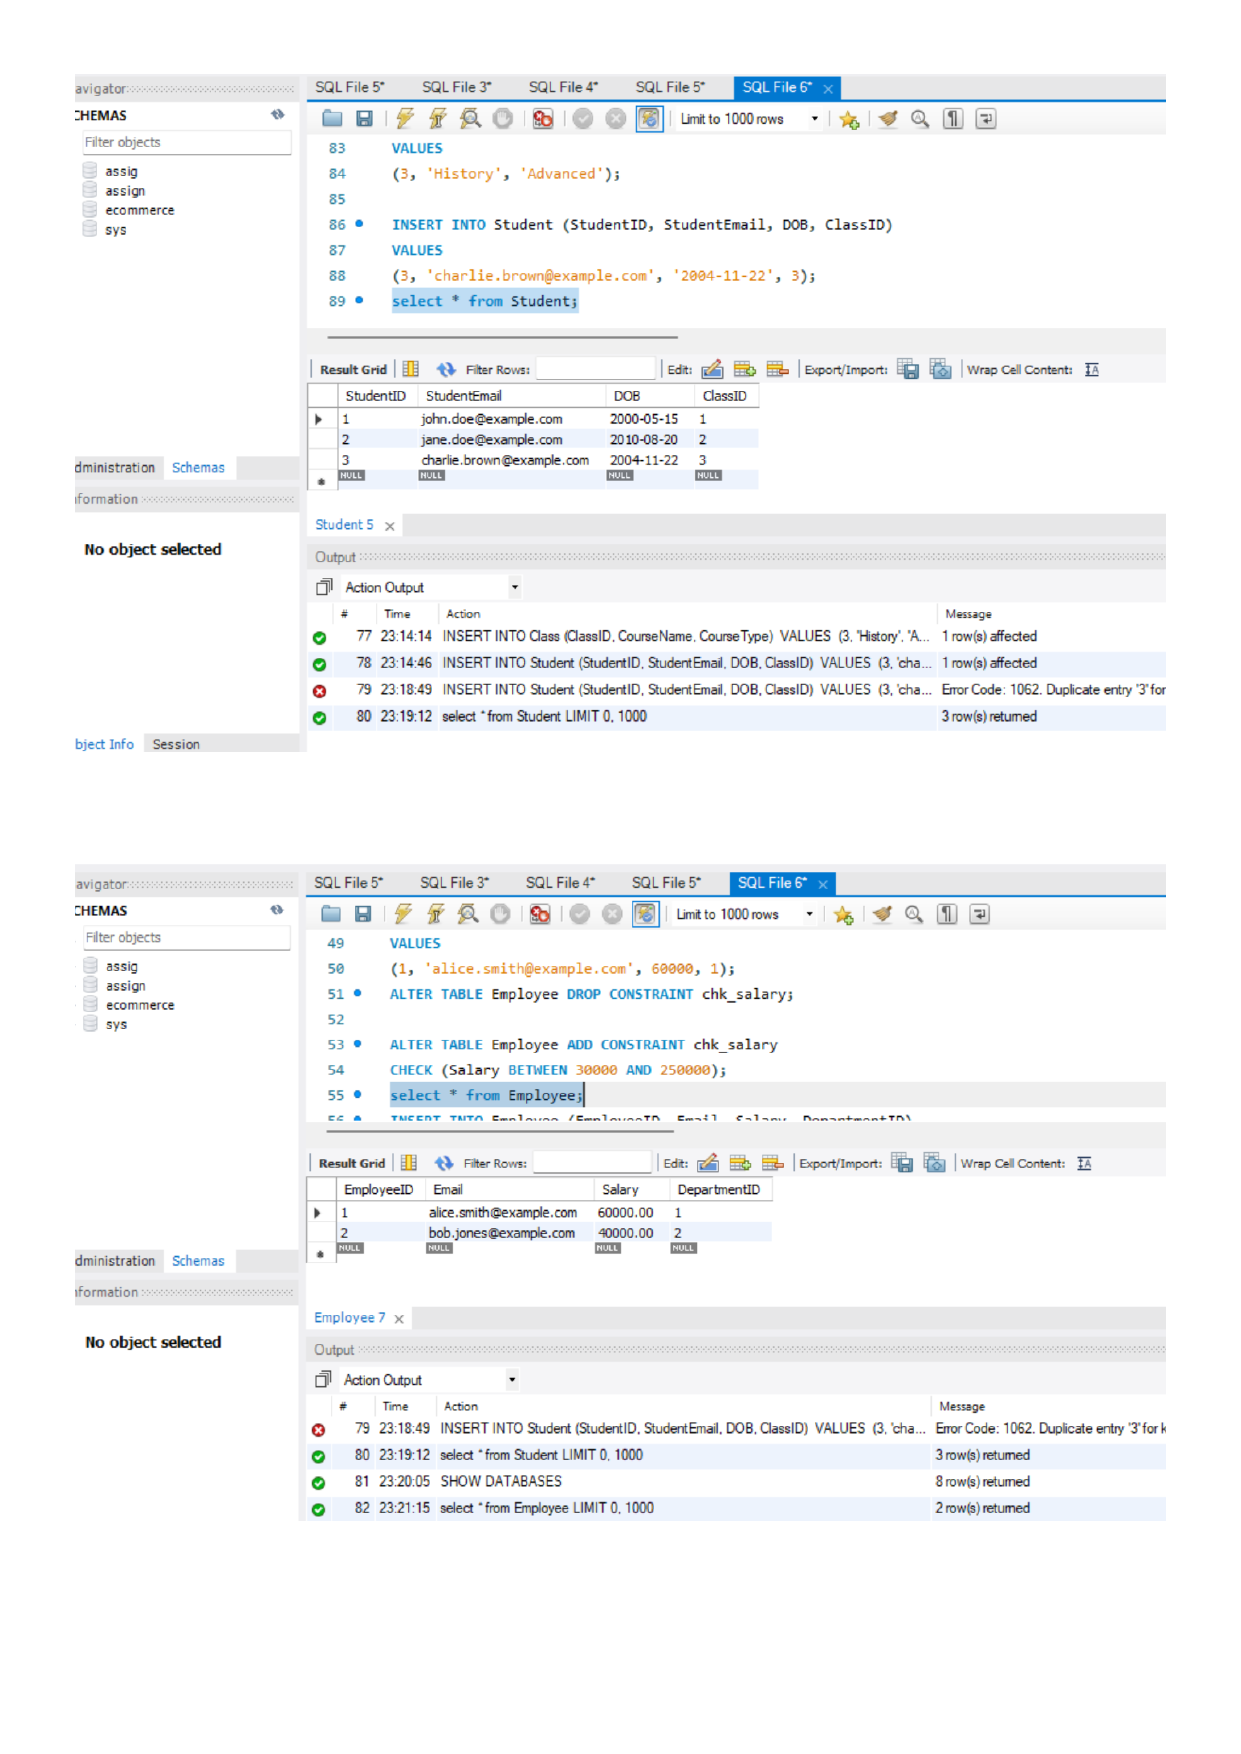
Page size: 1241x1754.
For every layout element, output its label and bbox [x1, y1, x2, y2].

picture [75, 864, 1166, 1521]
picture [75, 74, 1166, 752]
